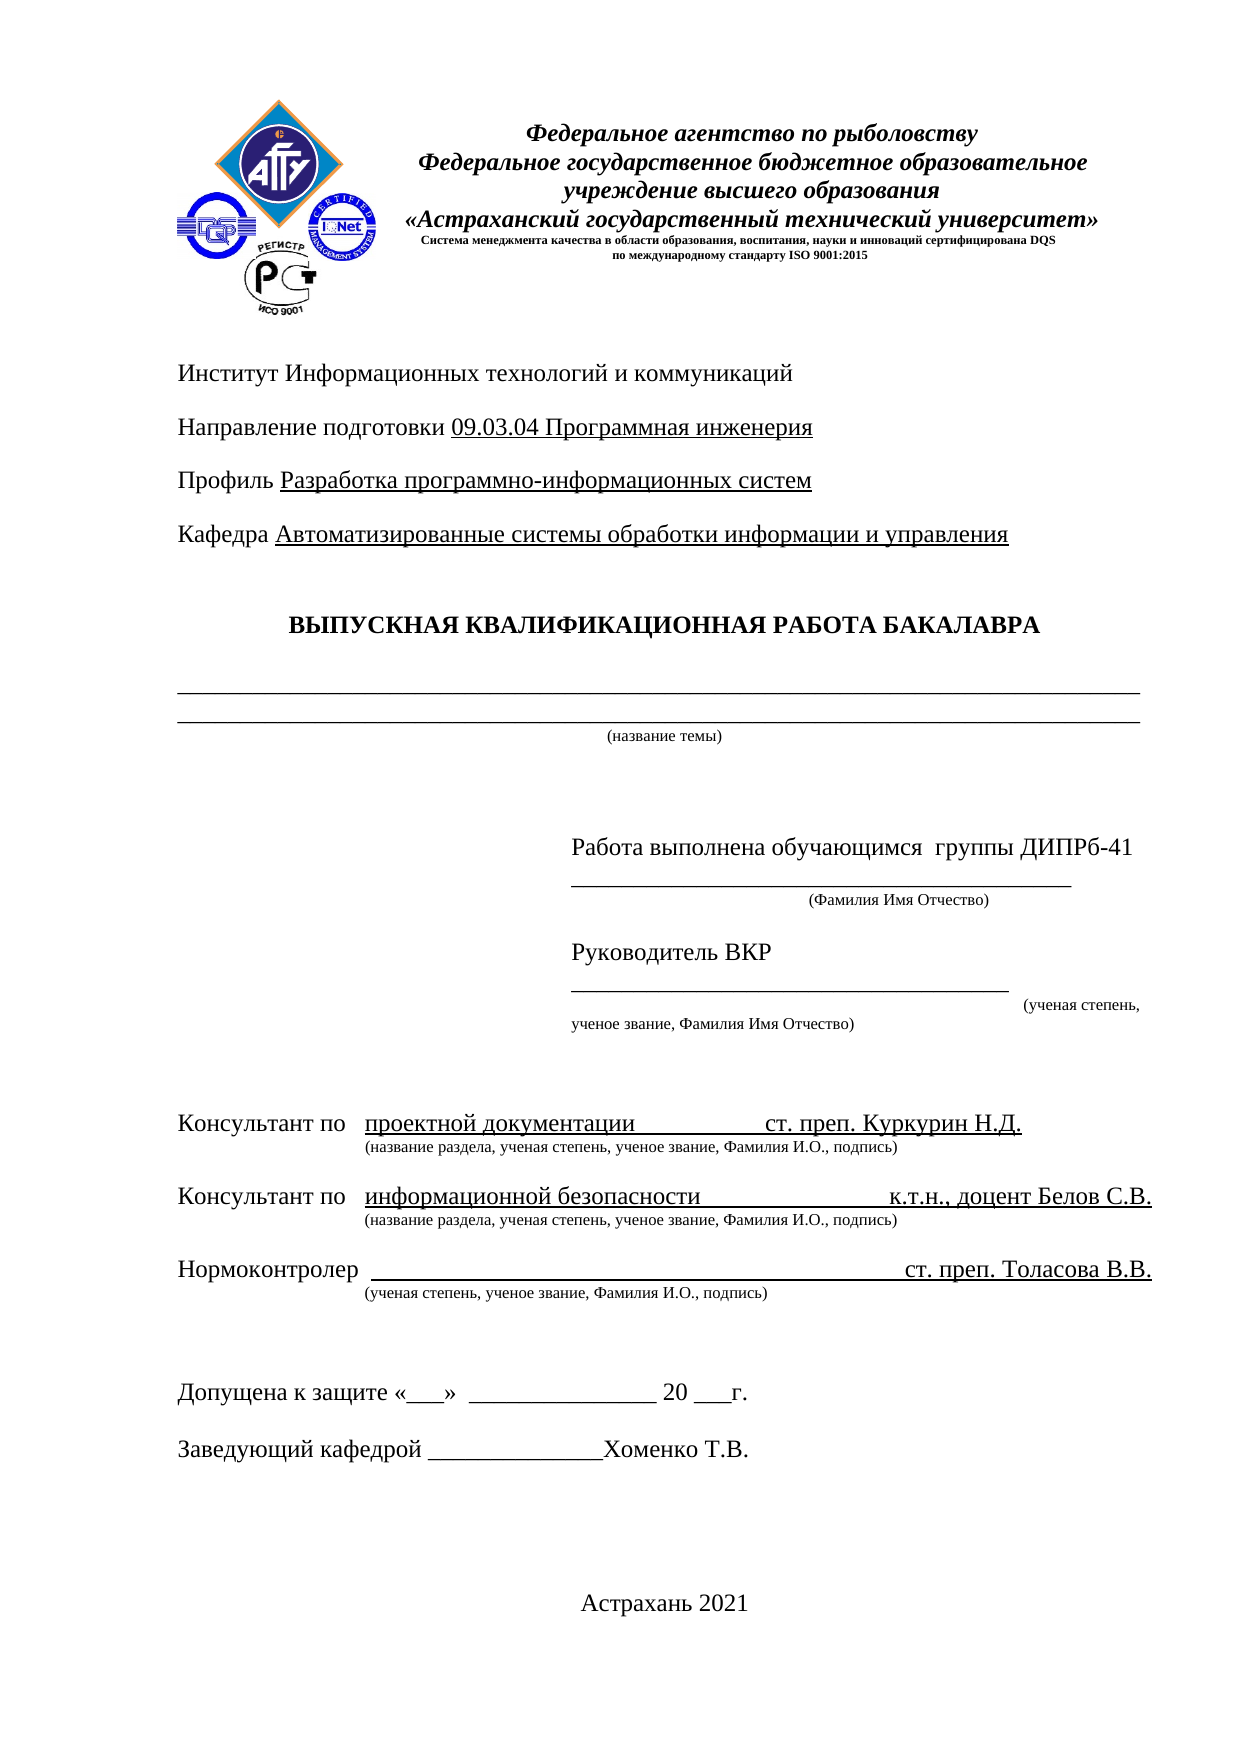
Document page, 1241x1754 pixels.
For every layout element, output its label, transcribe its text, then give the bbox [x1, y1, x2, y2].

text Консультант по проектной документации ст. преп. Куркурин Н.Д. (название раздела, ученая степень, ученое звание, Фамилия И.О., подпись) [177, 1108, 1152, 1156]
text Институт Информационных технологий и коммуникаций [177, 358, 1152, 387]
text Направление подготовки 09.03.04 Программная инженерия [177, 412, 1152, 440]
text (название темы) [177, 725, 1152, 744]
text Консультант по информационной безопасности к.т.н., доцент Белов С.В. (название раздела, ученая степень, ученое звание, Фамилия И.О., подпись) [177, 1181, 1152, 1229]
text Федеральное агентство по рыболовству [354, 118, 1152, 147]
text Работа выполнена обучающимся группы ДИПРб-41 [571, 832, 1152, 861]
text «Астраханский государственный технический университет» [376, 204, 1152, 233]
text Федеральное государственное бюджетное образовательное [354, 147, 1152, 176]
text Допущена к защите «___» _______________ 20 ___г. [177, 1377, 1152, 1406]
text Руководитель ВКР ___________________________________ [571, 937, 1152, 995]
text учреждение высшего образования [354, 176, 1152, 204]
text __________________________________________________________________________________________________________________________________________________________ [177, 668, 1152, 725]
text Система менеджмента качества в области образования, воспитания, науки и инноваций сертифицирована DQS [376, 233, 1152, 247]
text ________________________________________ [571, 861, 1152, 889]
text по международному стандарту ISO 9001:2015 [328, 247, 1152, 262]
text Кафедра Автоматизированные системы обработки информации и управления [177, 519, 1152, 548]
text (Фамилия Имя Отчество) [571, 889, 1152, 909]
text Нормоконтролер ст. преп. Толасова В.В. (ученая степень, ученое звание, Фамилия И.О., подпись) [177, 1254, 1152, 1302]
text ВЫПУСКНАЯ КВАЛИФИКАЦИОННАЯ РАБОТА БАКАЛАВРА [177, 610, 1152, 639]
text Заведующий кафедрой ______________Хоменко Т.В. [177, 1434, 1152, 1463]
text Астрахань 2021 [177, 1588, 1152, 1617]
text (ученая степень, ученое звание, Фамилия Имя Отчество) [571, 995, 1152, 1033]
text Профиль Разработка программно-информационных систем [177, 465, 1152, 494]
picture [177, 192, 376, 324]
